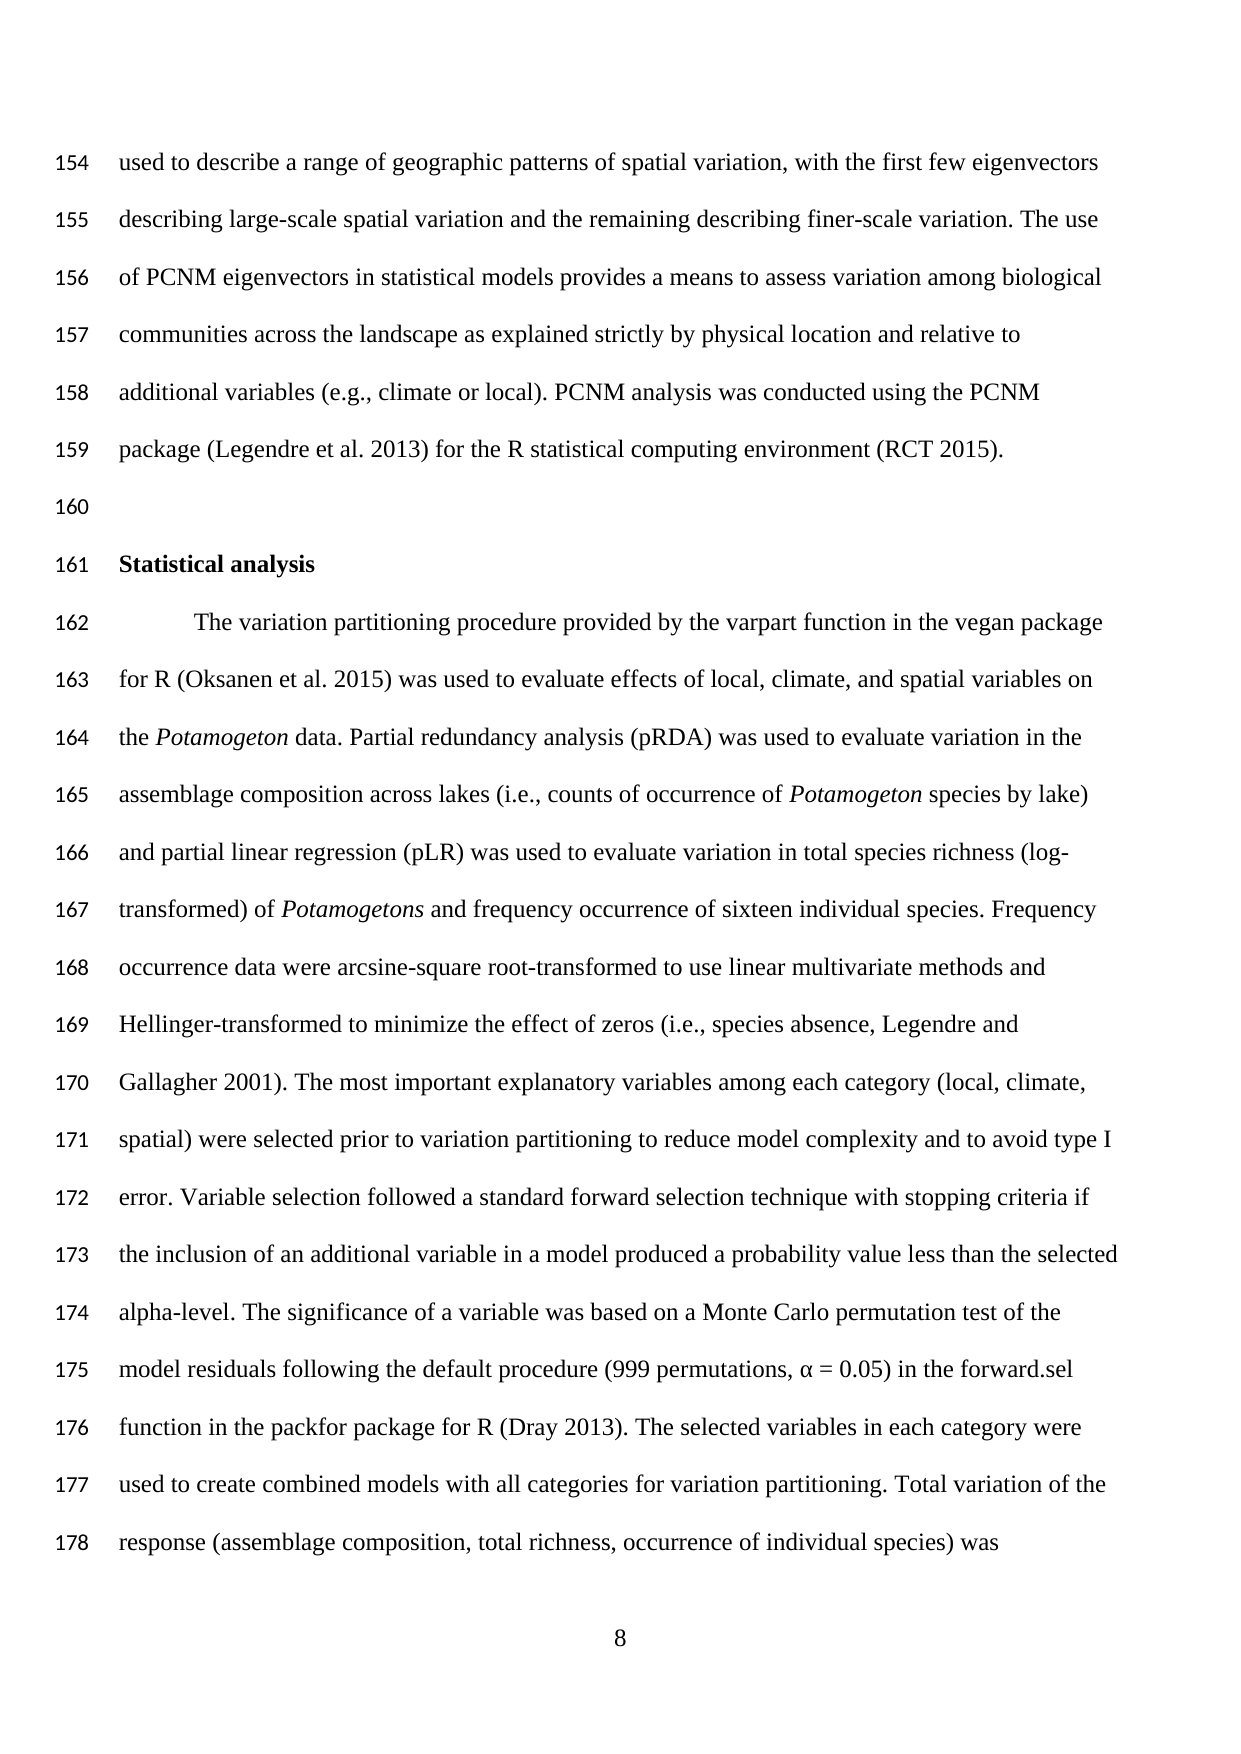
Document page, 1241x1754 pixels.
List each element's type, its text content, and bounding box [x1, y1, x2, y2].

text Statistical analysis [118, 549, 1122, 578]
